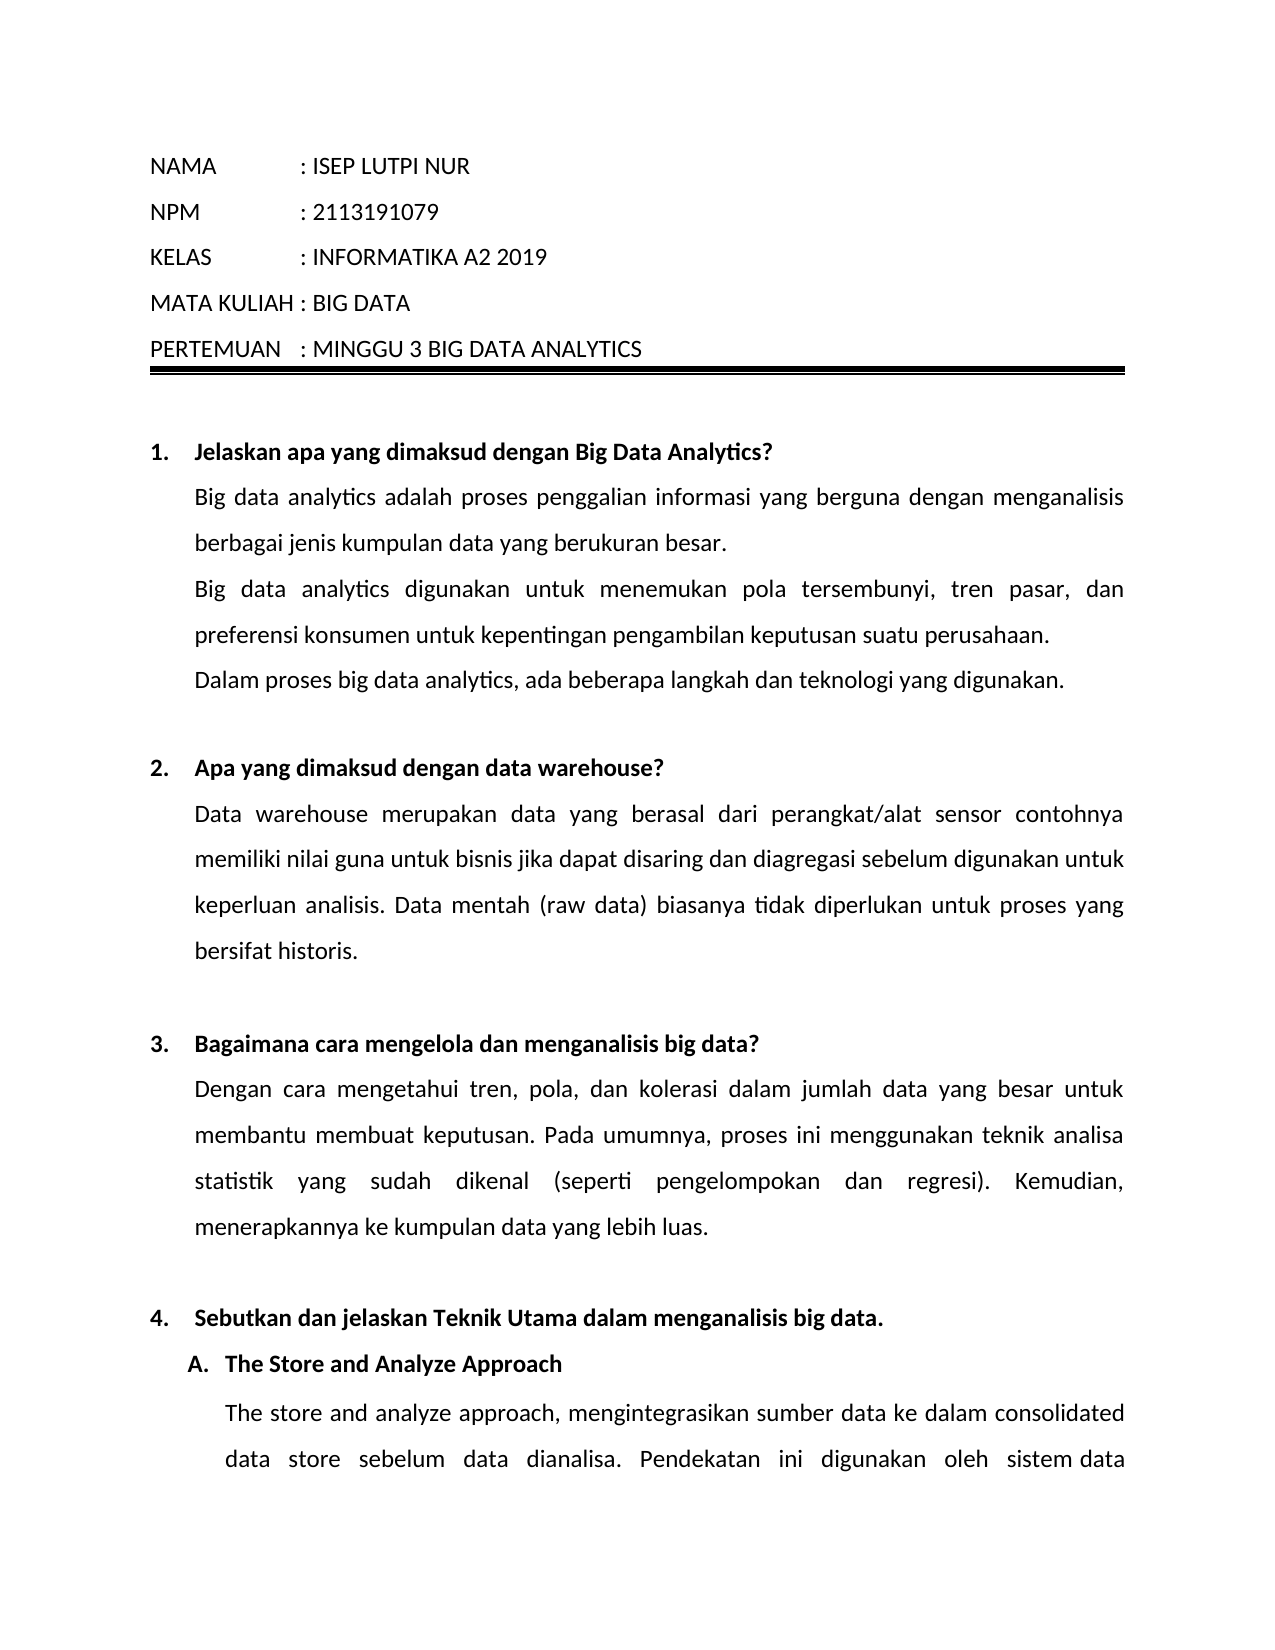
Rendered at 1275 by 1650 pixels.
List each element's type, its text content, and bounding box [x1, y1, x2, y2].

text MATA KULIAH : BIG DATA [150, 287, 1125, 318]
subtitle Jelaskan apa yang dimaksud dengan Big Data Analytics? [150, 436, 1125, 466]
subtitle Apa yang dimaksud dengan data warehouse? [150, 752, 1125, 783]
text NAMA : ISEP LUTPI NUR [150, 150, 1125, 181]
list The Store and Analyze Approach [187, 1348, 1125, 1378]
subtitle Bagaimana cara mengelola dan menganalisis big data? [150, 1028, 1125, 1058]
text Data warehouse merupakan data yang berasal dari perangkat/alat sensor contohnya memiliki nilai guna untuk bisnis jika dapat disaring dan diagregasi sebelum digunakan untuk keperluan analisis. Data mentah (raw data) biasanya tidak diperlukan untuk proses yang bersifat historis. [194, 798, 1125, 966]
text Big data analytics adalah proses penggalian informasi yang berguna dengan menganalisis berbagai jenis kumpulan data yang berukuran besar. [194, 482, 1125, 558]
subtitle Sebutkan dan jelaskan Teknik Utama dalam menganalisis big data. [150, 1302, 1125, 1333]
text PERTEMUAN : MINGGU 3 BIG DATA ANALYTICS [150, 333, 1125, 366]
text KELAS : INFORMATIKA A2 2019 [150, 241, 1125, 272]
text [225, 1397, 1125, 1474]
text NPM : 2113191079 [150, 196, 1125, 226]
text Dalam proses big data analytics, ada beberapa langkah dan teknologi yang digunakan. [194, 664, 1125, 695]
text Dengan cara mengetahui tren, pola, dan kolerasi dalam jumlah data yang besar untuk membantu membuat keputusan. Pada umumnya, proses ini menggunakan teknik analisa statistik yang sudah dikenal (seperti pengelompokan dan regresi). Kemudian, menerapkannya ke kumpulan data yang lebih luas. [194, 1073, 1125, 1241]
text Big data analytics digunakan untuk menemukan pola tersembunyi, tren pasar, dan preferensi konsumen untuk kepentingan pengambilan keputusan suatu perusahaan. [194, 573, 1125, 649]
